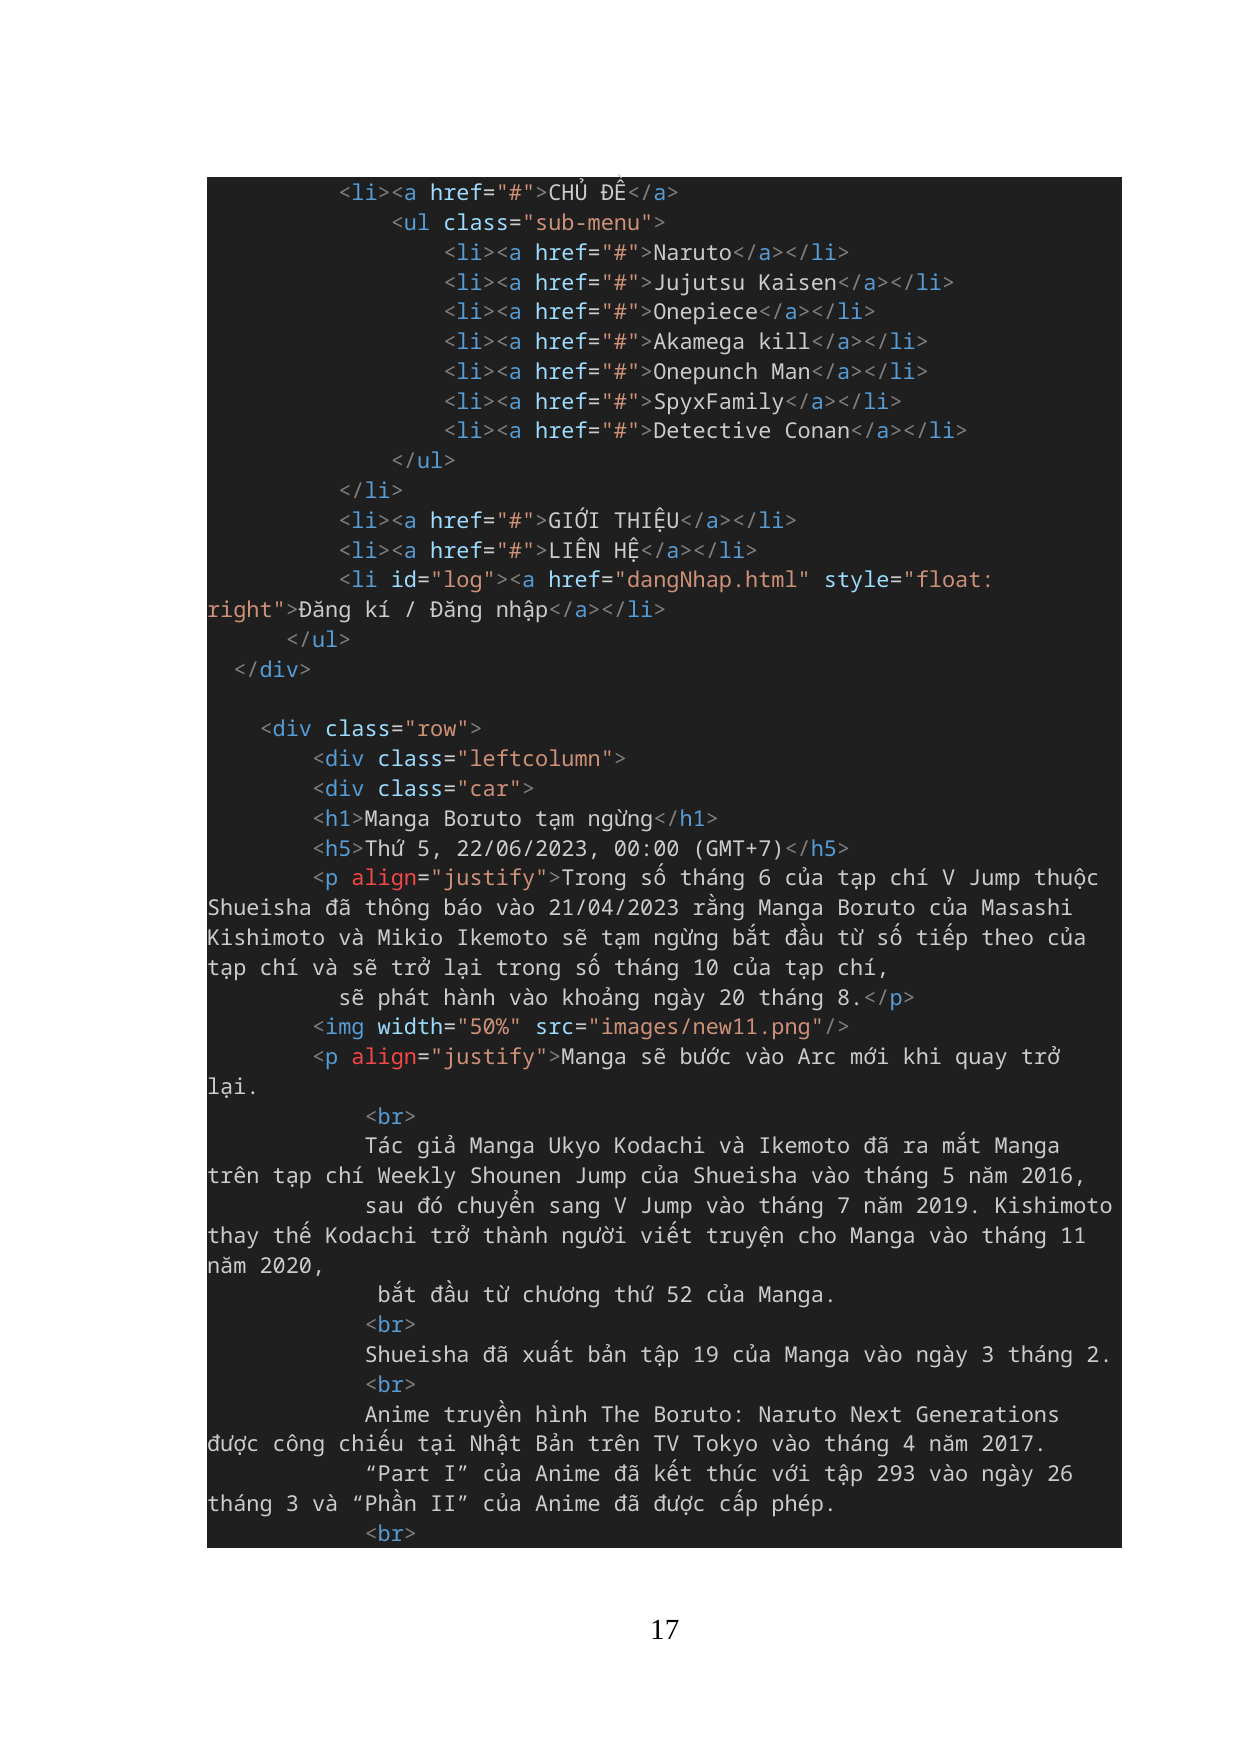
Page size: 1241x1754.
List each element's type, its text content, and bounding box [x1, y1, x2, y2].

text <div class="car"> [207, 773, 1122, 803]
text <br> [207, 1309, 1122, 1339]
text <li><a href="#">GIỚI THIỆU</a></li> [207, 505, 1122, 535]
text Tác giả Manga Ukyo Kodachi và Ikemoto đã ra mắt Manga trên tạp chí Weekly Shounen Jump của Shueisha vào tháng 5 năm 2016, [207, 1131, 1122, 1190]
text <li><a href="#">CHỦ ĐỀ</a> [207, 177, 1122, 207]
text <li><a href="#">Akamega kill</a></li> [207, 326, 1122, 356]
text </ul> [207, 624, 1122, 654]
text sau đó chuyển sang V Jump vào tháng 7 năm 2019. Kishimoto thay thế Kodachi trở thành người viết truyện cho Manga vào tháng 11 năm 2020, [207, 1190, 1122, 1279]
text Shueisha đã xuất bản tập 19 của Manga vào ngày 3 tháng 2. [207, 1339, 1122, 1369]
text <ul class="sub-menu"> [207, 207, 1122, 237]
text </li> [207, 475, 1122, 505]
text Anime truyền hình The Boruto: Naruto Next Generations được công chiếu tại Nhật Bản trên TV Tokyo vào tháng 4 năm 2017. [207, 1399, 1122, 1458]
text <p align="justify">Trong số tháng 6 của tạp chí V Jump thuộc Shueisha đã thông báo vào 21/04/2023 rằng Manga Boruto của Masashi Kishimoto và Mikio Ikemoto sẽ tạm ngừng bắt đầu từ số tiếp theo của tạp chí và sẽ trở lại trong số tháng 10 của tạp chí, [207, 862, 1122, 982]
text <li><a href="#">Naruto</a></li> [207, 237, 1122, 267]
text </ul> [207, 445, 1122, 475]
text <br> [207, 1369, 1122, 1399]
text <h5>Thứ 5, 22/06/2023, 00:00 (GMT+7)</h5> [207, 833, 1122, 862]
text <li id="log"><a href="dangNhap.html" style="float: right">Đăng kí / Đăng nhập</a></li> [207, 564, 1122, 624]
text <li><a href="#">Onepiece</a></li> [207, 296, 1122, 326]
text </div> [207, 654, 1122, 684]
text <br> [207, 1518, 1122, 1548]
text <div class="row"> [207, 713, 1122, 743]
text <li><a href="#">Detective Conan</a></li> [207, 416, 1122, 445]
text sẽ phát hành vào khoảng ngày 20 tháng 8.</p> [207, 982, 1122, 1011]
text <p align="justify">Manga sẽ bước vào Arc mới khi quay trở lại. [207, 1041, 1122, 1101]
text bắt đầu từ chương thứ 52 của Manga. [207, 1279, 1122, 1309]
text <h1>Manga Boruto tạm ngừng</h1> [207, 803, 1122, 833]
text <li><a href="#">Jujutsu Kaisen</a></li> [207, 267, 1122, 296]
text <div class="leftcolumn"> [207, 743, 1122, 773]
text <br> [207, 1101, 1122, 1131]
text <li><a href="#">LIÊN HỆ</a></li> [207, 535, 1122, 564]
text “Part I” của Anime đã kết thúc với tập 293 vào ngày 26 tháng 3 và “Phần II” của Anime đã được cấp phép. [207, 1458, 1122, 1518]
text <li><a href="#">SpyxFamily</a></li> [207, 386, 1122, 416]
text <img width="50%" src="images/new11.png"/> [207, 1011, 1122, 1041]
text <li><a href="#">Onepunch Man</a></li> [207, 356, 1122, 386]
